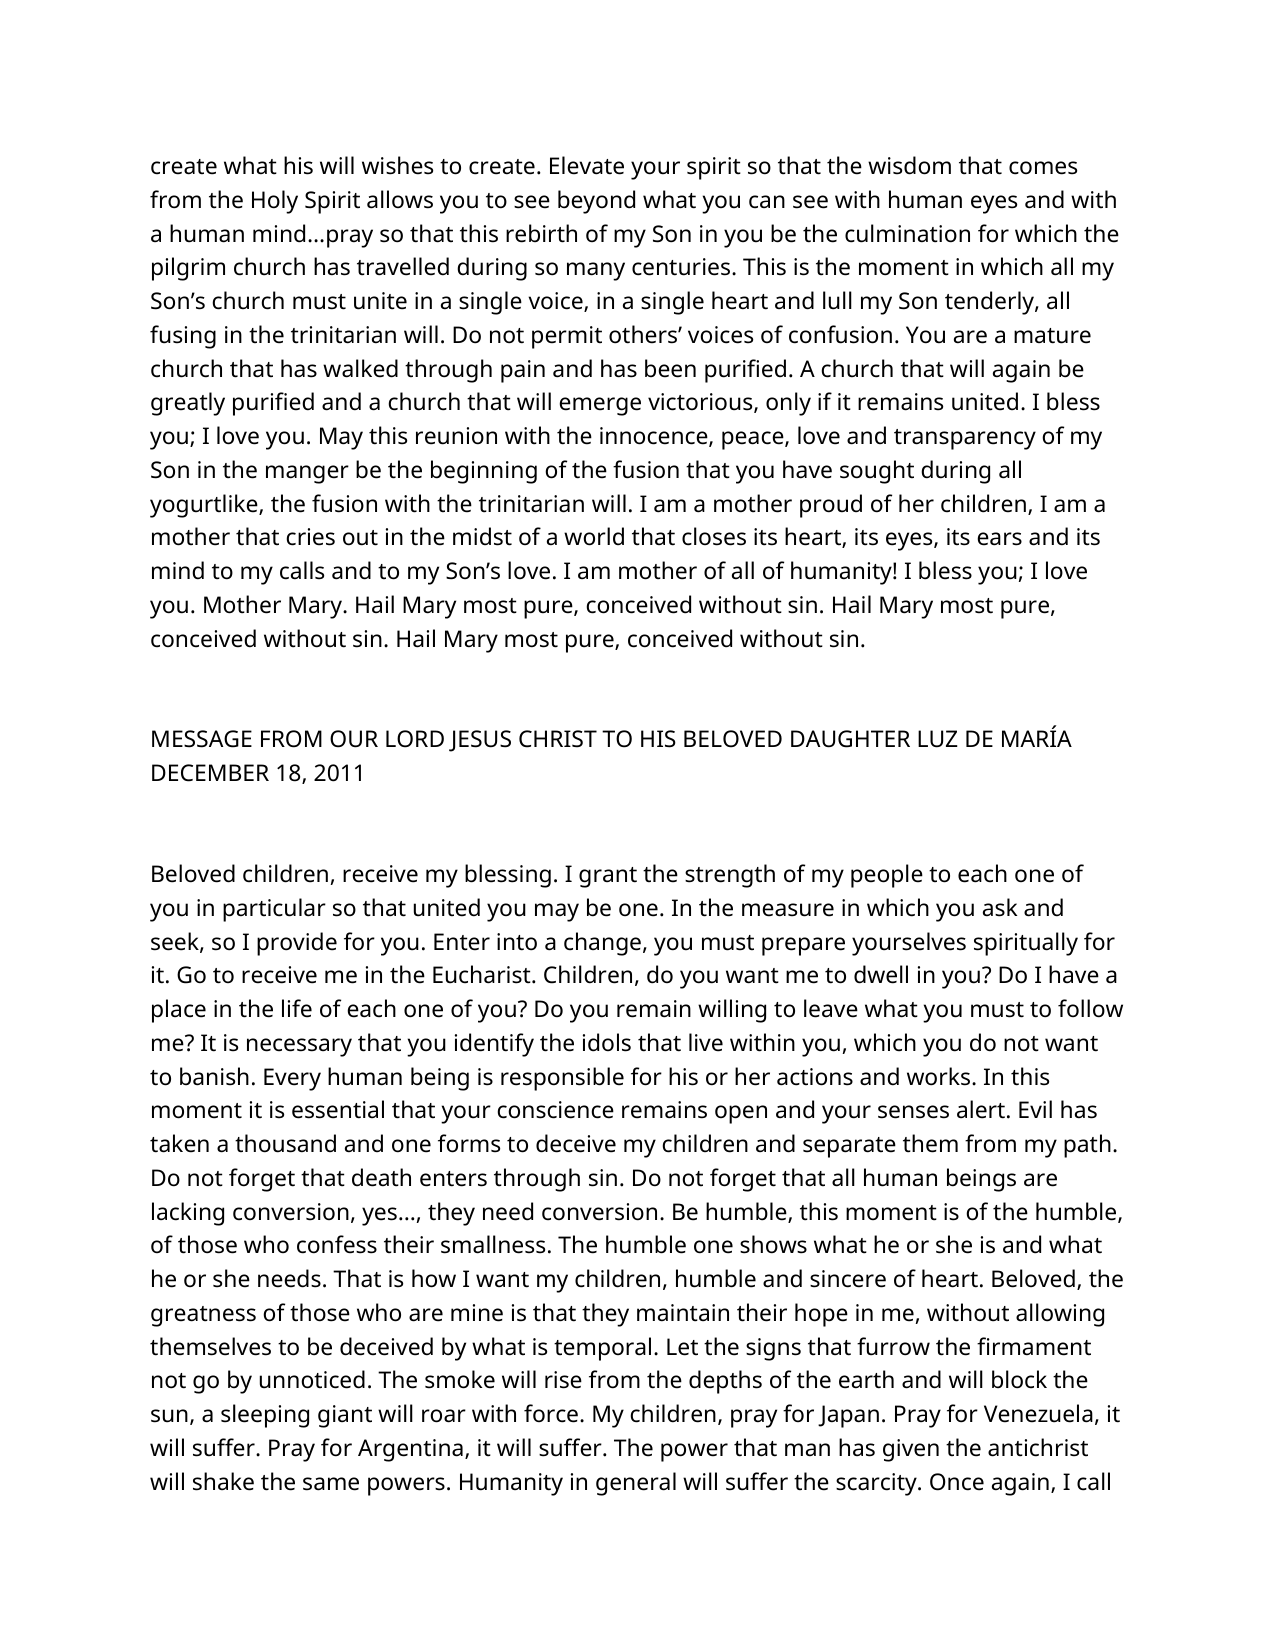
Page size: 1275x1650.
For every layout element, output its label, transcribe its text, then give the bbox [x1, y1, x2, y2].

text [150, 858, 1125, 1497]
text MESSAGE FROM OUR LORD JESUS CHRIST TO HIS BELOVED DAUGHTER LUZ DE MARÍA DECEMBER 18, 2011 [150, 723, 1125, 788]
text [150, 150, 1125, 654]
